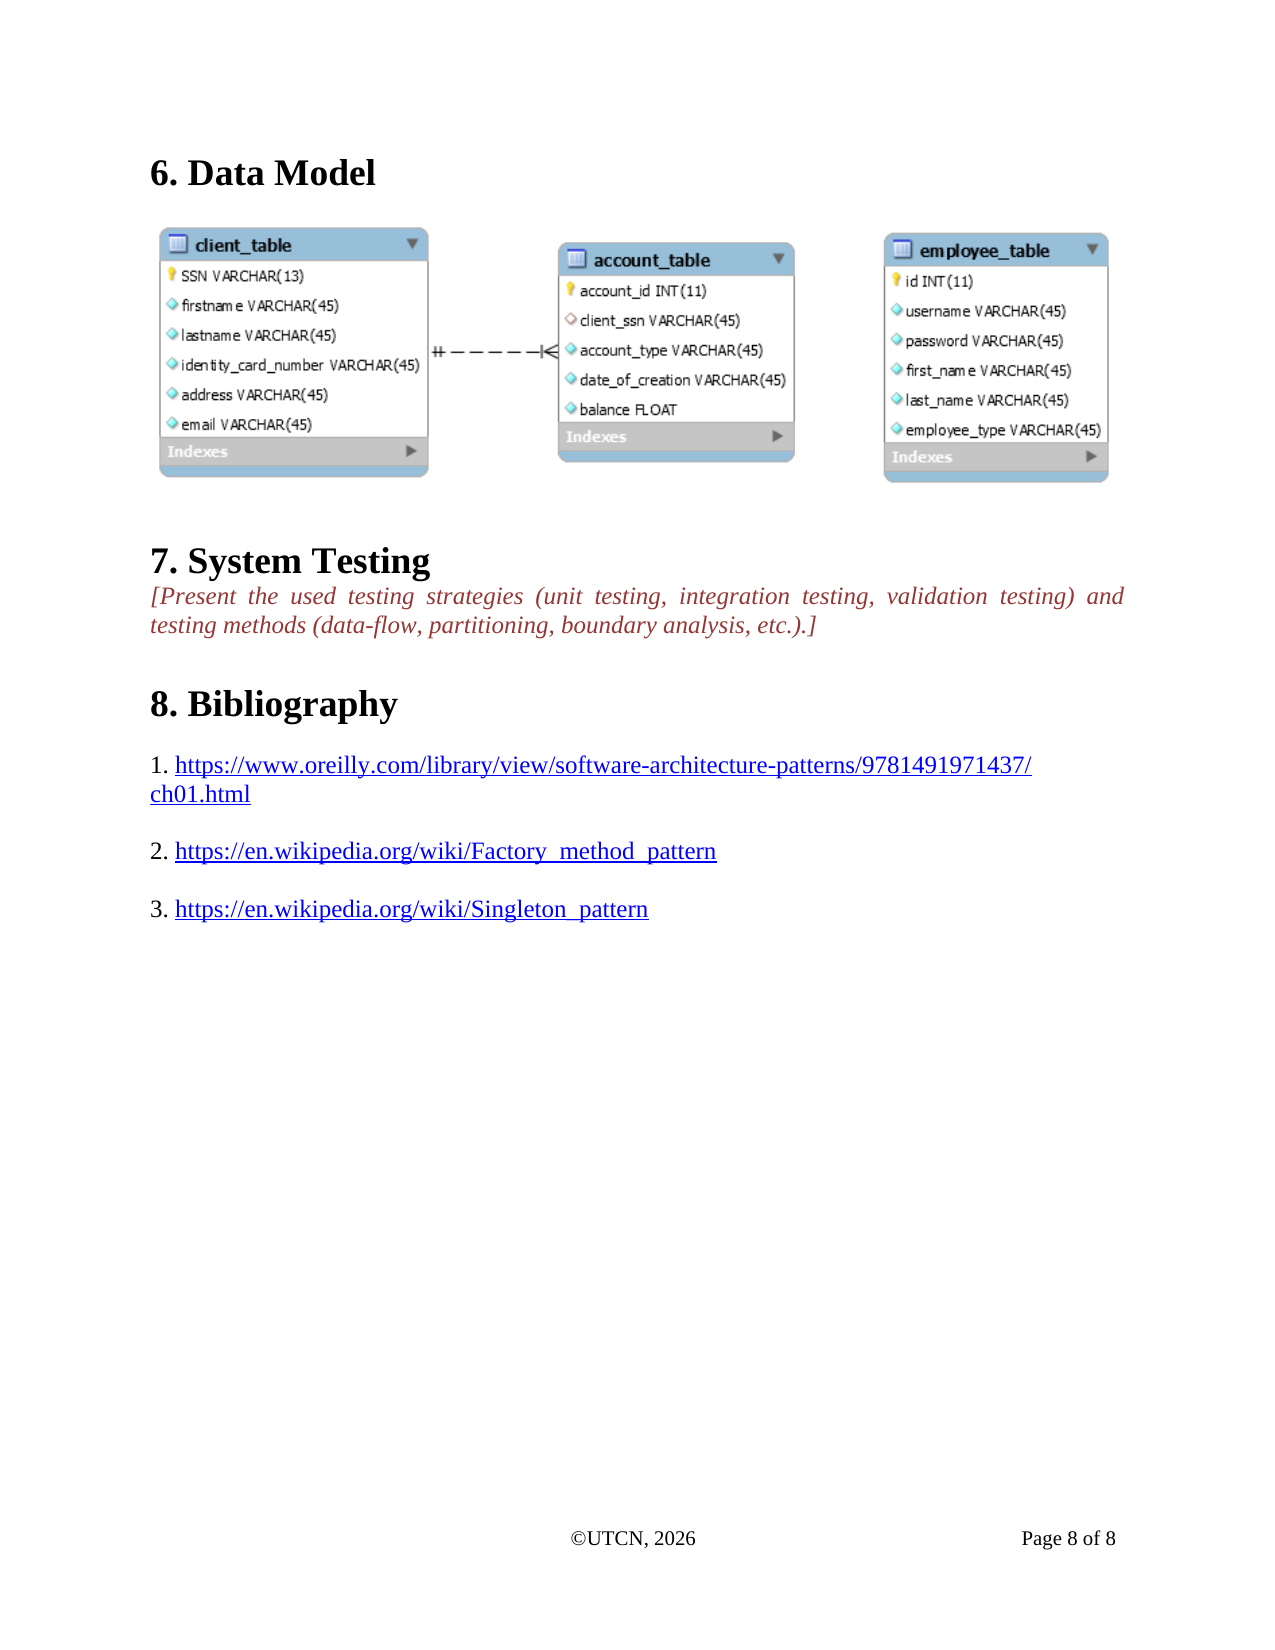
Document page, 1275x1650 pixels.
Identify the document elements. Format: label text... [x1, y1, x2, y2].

text 1. https://www.oreilly.com/library/view/software-architecture-patterns/9781491971437/ch01.html [150, 750, 1125, 807]
picture [146, 214, 1119, 492]
text [Present the used testing strategies (unit testing, integration testing, validation testing) and testing methods (data-flow, partitioning, boundary analysis, etc.).] [150, 581, 1125, 639]
title 6. Data Model [150, 150, 1125, 193]
text 2. https://en.wikipedia.org/wiki/Factory_method_pattern [150, 836, 1125, 865]
title 8. Bibliography [150, 682, 1125, 725]
text 3. https://en.wikipedia.org/wiki/Singleton_pattern [150, 894, 1125, 922]
title 7. System Testing [150, 538, 1125, 581]
